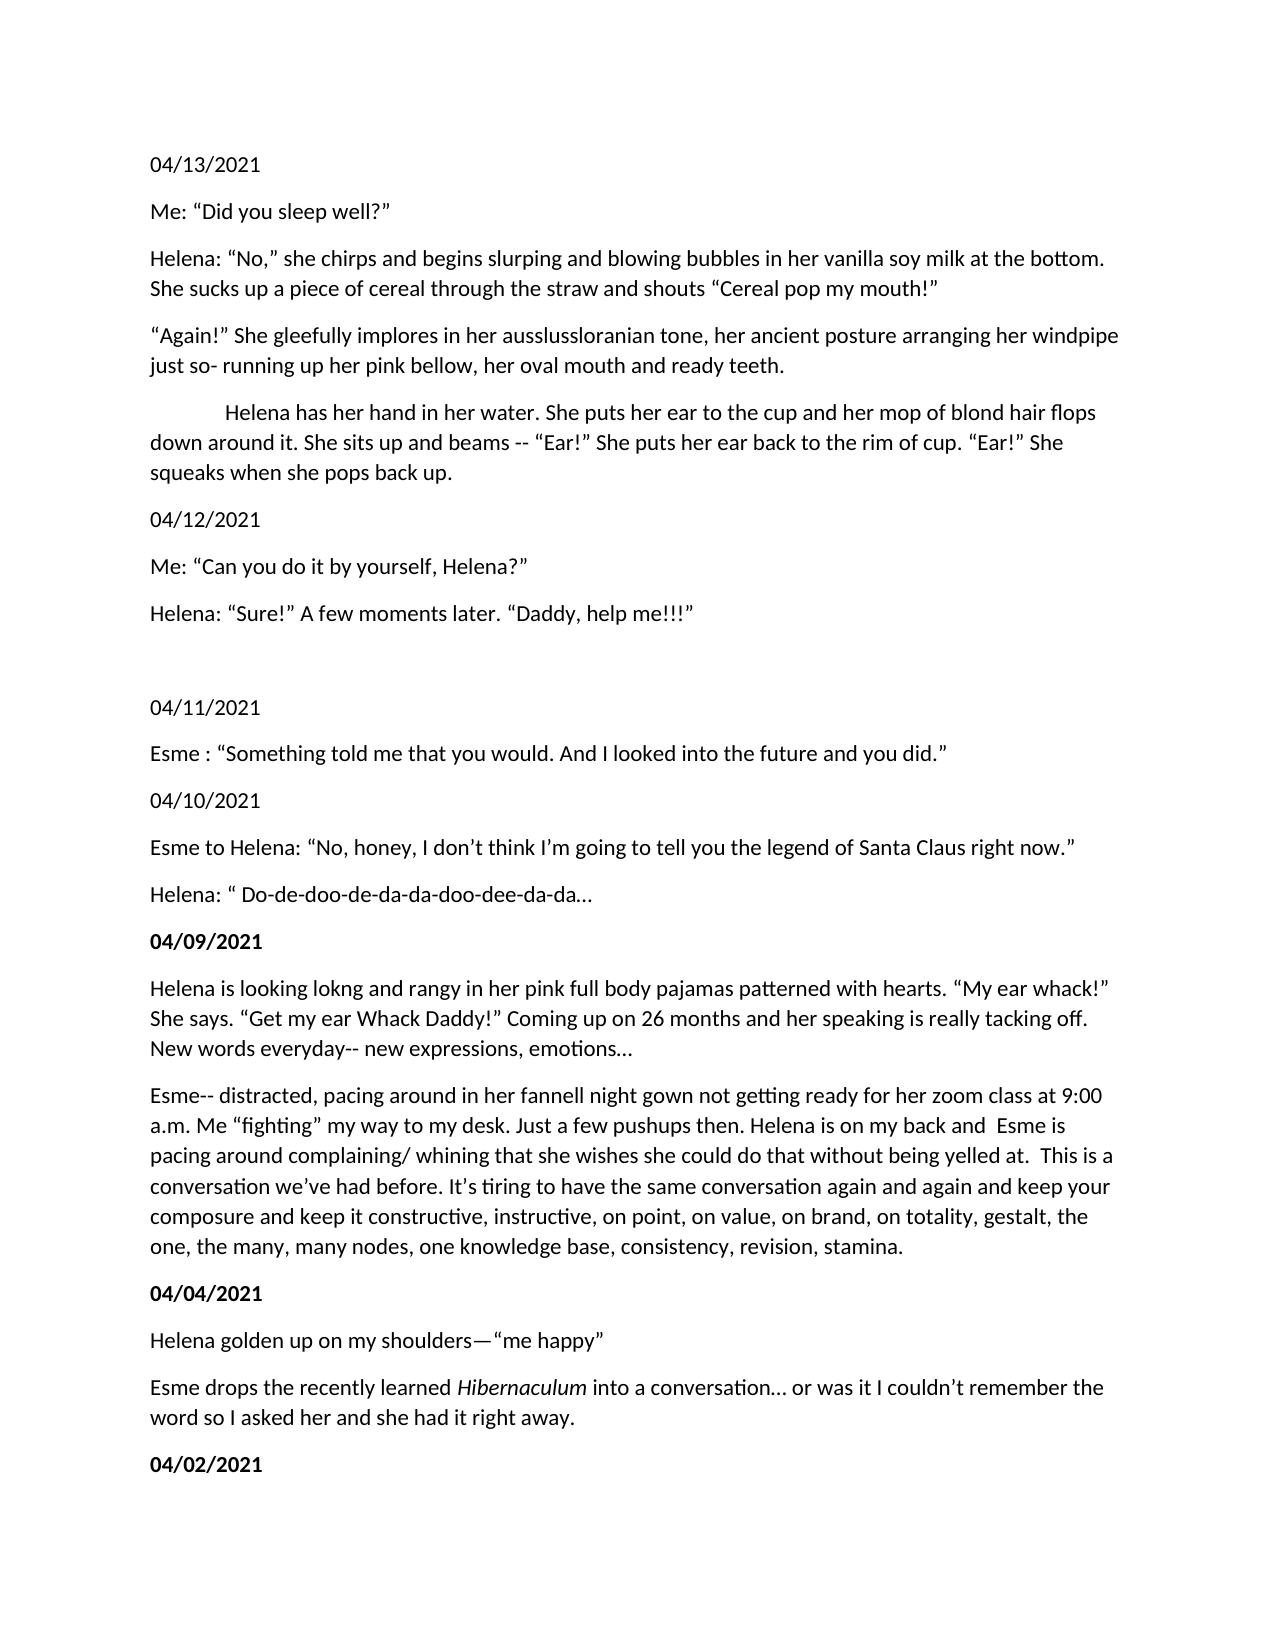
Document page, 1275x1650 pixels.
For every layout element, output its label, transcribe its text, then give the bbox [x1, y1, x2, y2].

text 04/04/2021 [150, 1279, 1125, 1307]
text 04/02/2021 [150, 1450, 1125, 1478]
text Me: “Did you sleep well?” [150, 197, 1125, 225]
text 04/12/2021 [150, 505, 1125, 533]
text Me: “Can you do it by yourself, Helena?” [150, 552, 1125, 580]
text Esme : “Something told me that you would. And I looked into the future and you did.” [150, 739, 1125, 768]
text 04/11/2021 [150, 693, 1125, 721]
text Helena: “Sure!” A few moments later. “Daddy, help me!!!” [150, 599, 1125, 627]
text Esme to Helena: “No, honey, I don’t think I’m going to tell you the legend of Santa Claus right now.” [150, 833, 1125, 861]
text Helena is looking lokng and rangy in her pink full body pajamas patterned with hearts. “My ear whack!” She says. “Get my ear Whack Daddy!” Coming up on 26 months and her speaking is really tacking off. New words everyday-- new expressions, emotions… [150, 974, 1125, 1062]
text 04/13/2021 [150, 150, 1125, 178]
text Helena: “ Do-de-doo-de-da-da-doo-dee-da-da… [150, 880, 1125, 908]
text Esme drops the recently learned Hibernaculum into a conversation… or was it I couldn’t remember the word so I asked her and she had it right away. [150, 1373, 1125, 1431]
text Helena has her hand in her water. She puts her ear to the cup and her mop of blond hair flops down around it. She sits up and beams -- “Ear!” She puts her ear back to the rim of cup. “Ear!” She squeaks when she pops back up. [150, 398, 1125, 486]
text Helena golden up on my shoulders—“me happy” [150, 1326, 1125, 1354]
text 04/09/2021 [150, 927, 1125, 955]
text 04/10/2021 [150, 786, 1125, 814]
